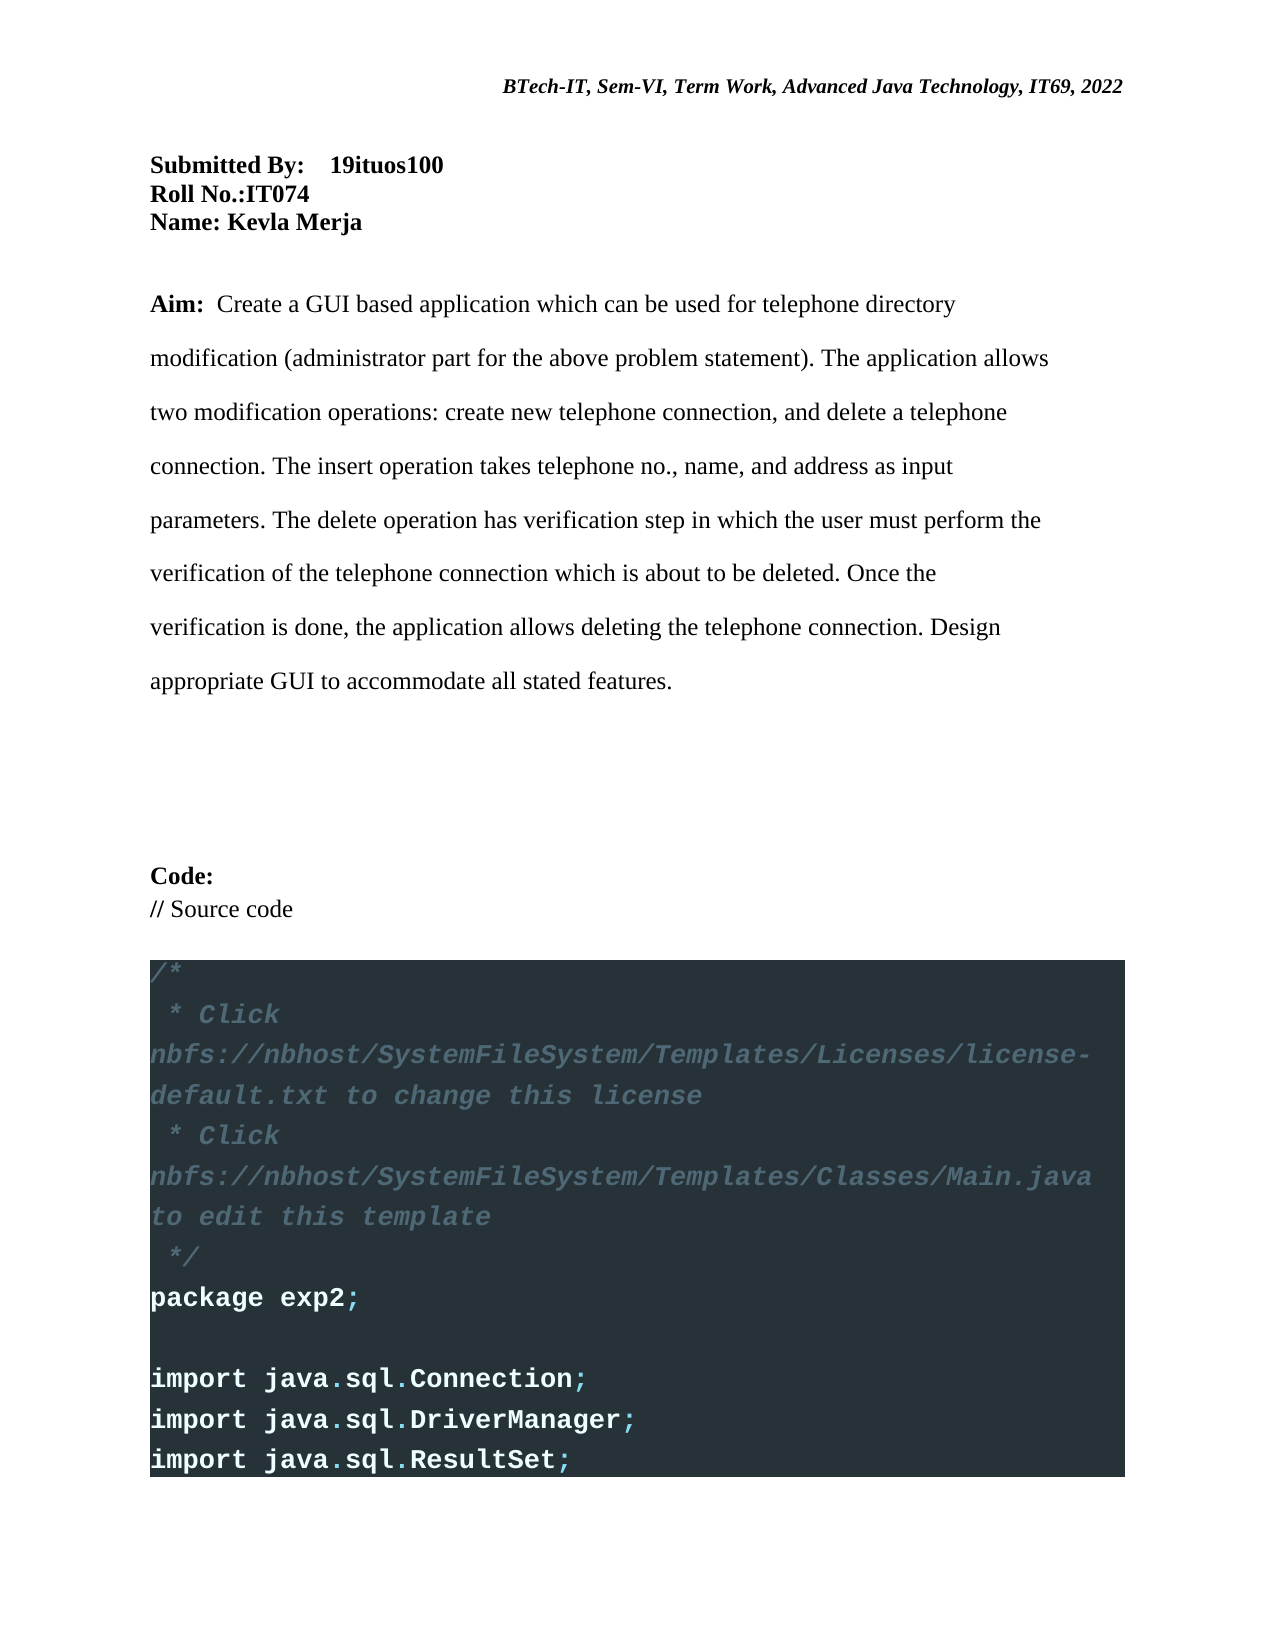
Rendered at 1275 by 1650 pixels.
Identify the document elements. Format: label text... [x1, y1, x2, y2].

text two modification operations: create new telephone connection, and delete a telephone [150, 397, 1125, 426]
text Roll No.:IT074 [150, 179, 1125, 207]
text // Source code [150, 894, 1125, 923]
text * Click nbfs://nbhost/SystemFileSystem/Templates/Licenses/license-default.txt to change this license [150, 1000, 1125, 1112]
text Code: [150, 861, 1125, 889]
text */ [150, 1243, 1125, 1274]
text verification of the telephone connection which is about to be deleted. Once the [150, 558, 1125, 587]
text Aim: Create a GUI based application which can be used for telephone directory [150, 289, 1125, 318]
text /* [150, 960, 1125, 991]
text Name: Kevla Merja [150, 207, 1125, 236]
text connection. The insert operation takes telephone no., name, and address as input [150, 451, 1125, 479]
text modification (administrator part for the above problem statement). The application allows [150, 343, 1125, 372]
text package exp2; [150, 1284, 1125, 1315]
text import java.sql.DriverManager; [150, 1406, 1125, 1436]
text Submitted By: 19ituos100 [150, 150, 1125, 179]
text verification is done, the application allows deleting the telephone connection. Design [150, 612, 1125, 641]
text parameters. The delete operation has verification step in which the user must perform the [150, 505, 1125, 533]
text import java.sql.Connection; [150, 1365, 1125, 1396]
text * Click nbfs://nbhost/SystemFileSystem/Templates/Classes/Main.java to edit this template [150, 1122, 1125, 1234]
text appropriate GUI to accommodate all stated features. [150, 666, 1125, 695]
text import java.sql.ResultSet; [150, 1446, 1125, 1477]
